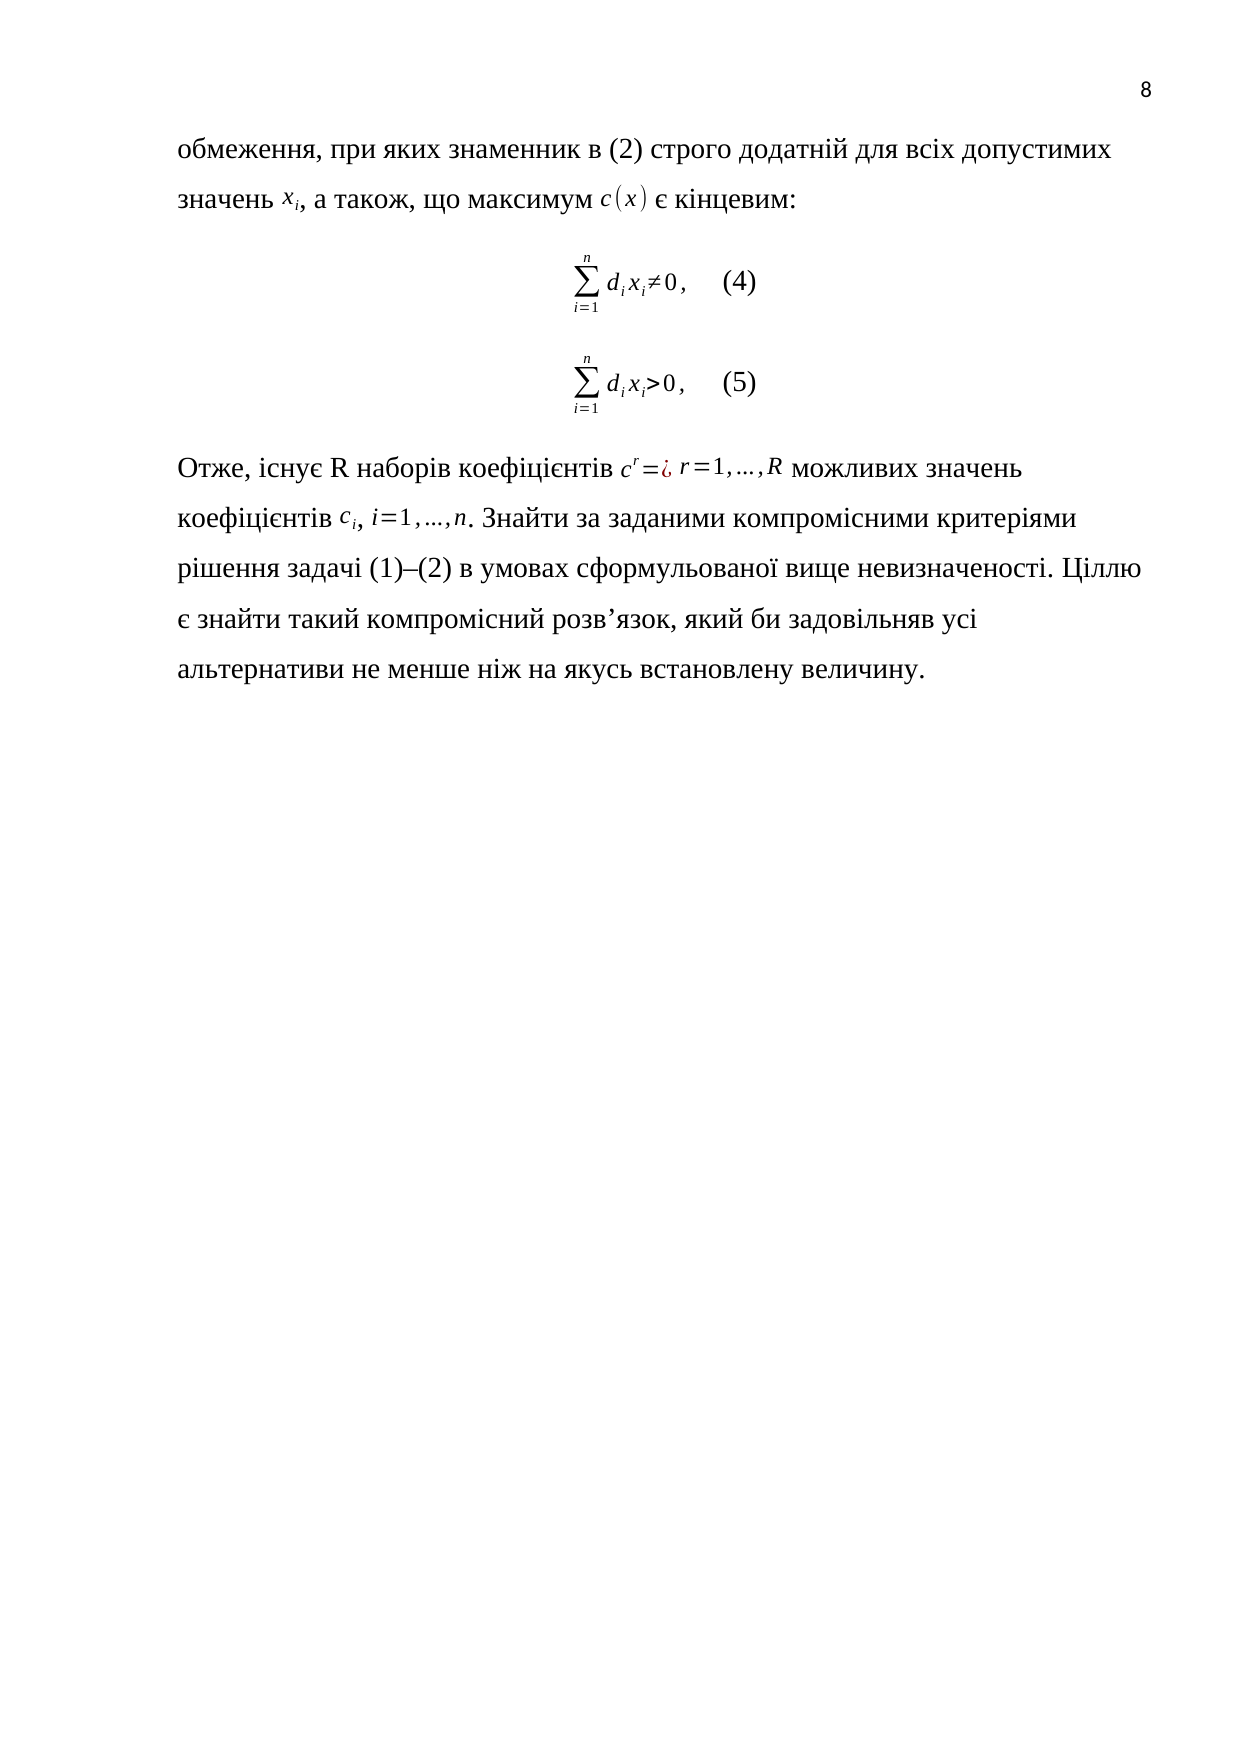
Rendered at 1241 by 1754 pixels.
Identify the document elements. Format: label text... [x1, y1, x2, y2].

text (4) [177, 248, 1152, 316]
text (5) [177, 349, 1152, 416]
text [177, 131, 1152, 215]
text Отже, існує R наборів коефіцієнтів можливих значень коефіцієнтів , . Знайти за заданими компромісними критеріями рішення задачі (1)–(2) в умовах сформульованої вище невизначеності. Ціллю є знайти такий компромісний розв’язок, який би задовільняв усі альтернативи не менше ніж на якусь встановлену величину. [177, 450, 1152, 684]
